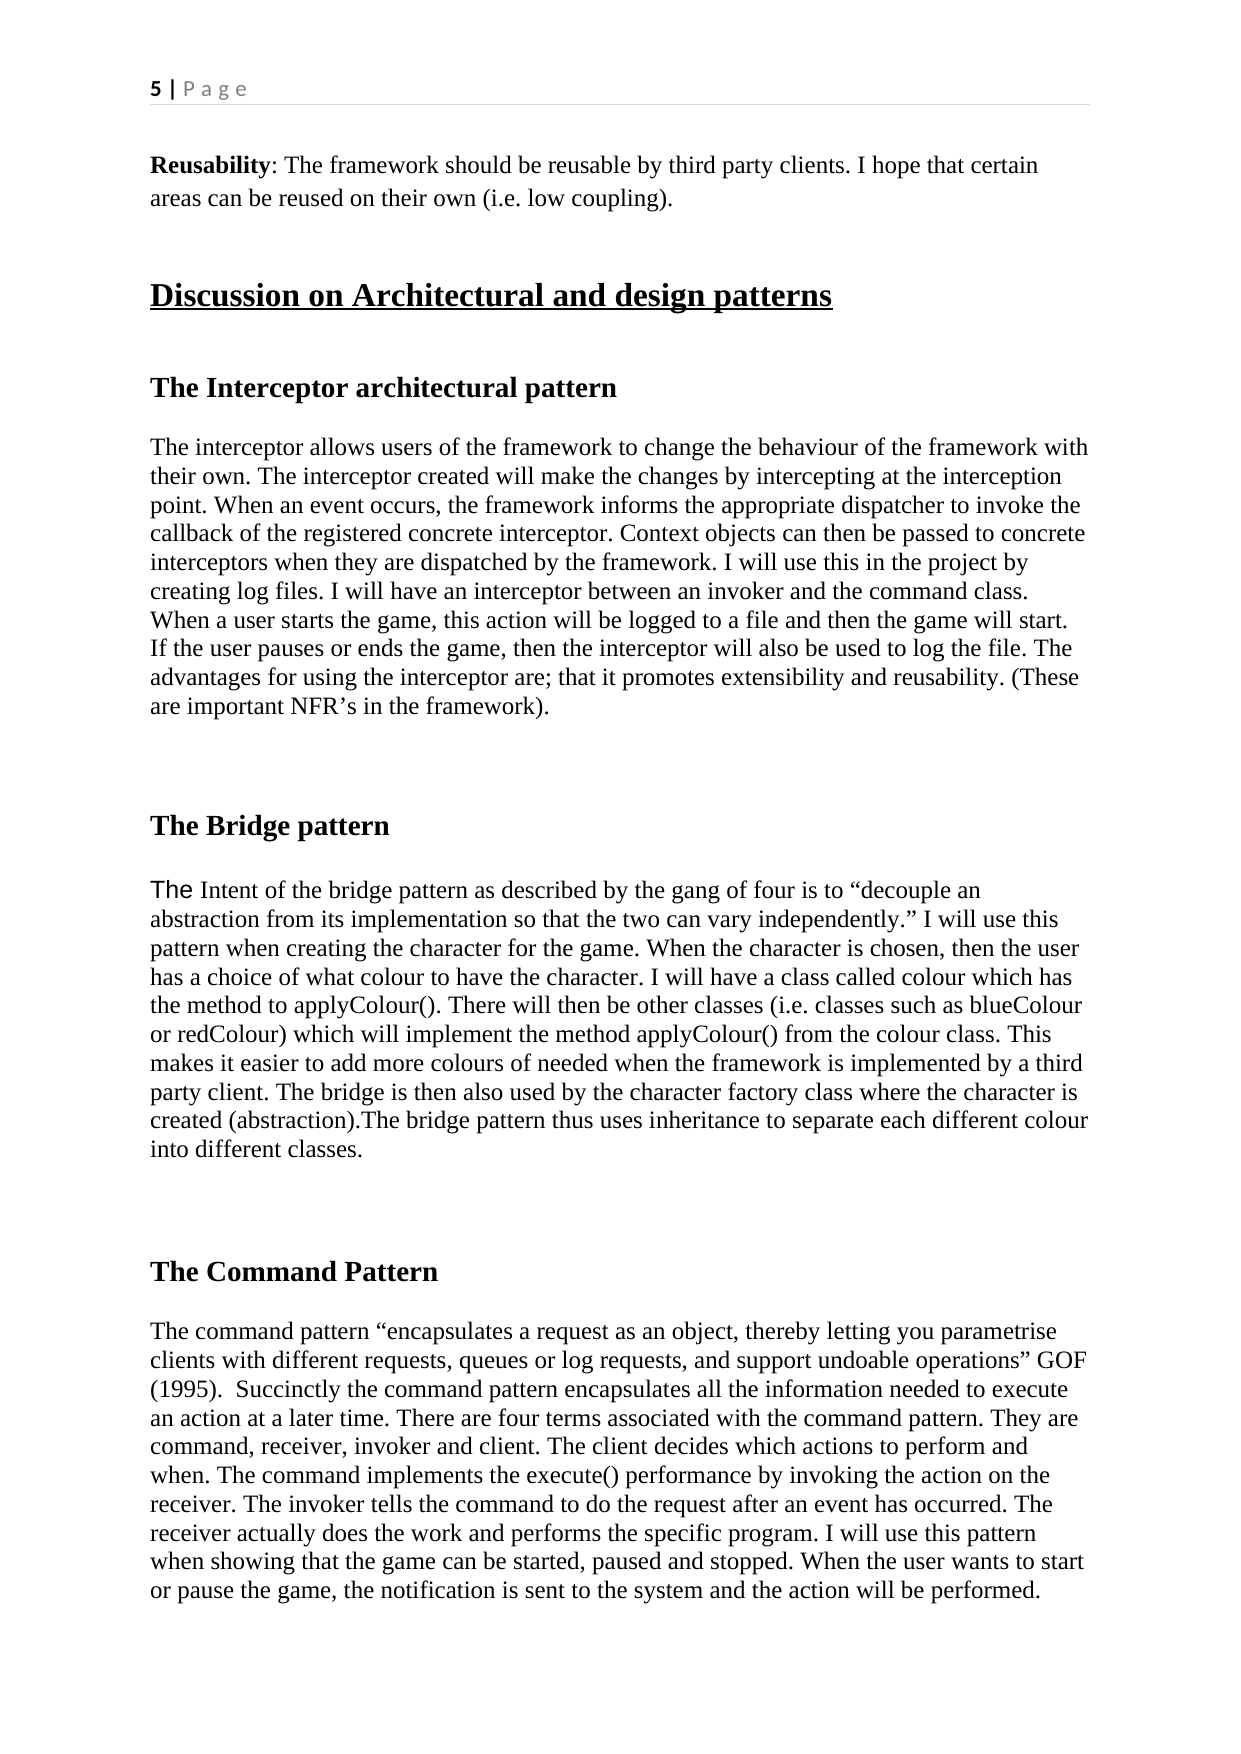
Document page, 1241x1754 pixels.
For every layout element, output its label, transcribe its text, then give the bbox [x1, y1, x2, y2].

text The Intent of the bridge pattern as described by the gang of four is to “decouple an abstraction from its implementation so that the two can vary independently.” I will use this pattern when creating the character for the game. When the character is chosen, then the user has a choice of what colour to have the character. I will have a class called colour which has the method to applyColour(). There will then be other classes (i.e. classes such as blueColour or redColour) which will implement the method applyColour() from the colour class. This makes it easier to add more colours of needed when the framework is implemented by a third party client. The bridge is then also used by the character factory class where the character is created (abstraction).The bridge pattern thus uses inheritance to separate each different colour into different classes. [150, 876, 1090, 1163]
text The command pattern “encapsulates a request as an object, thereby letting you parametrise clients with different requests, queues or log requests, and support undoable operations” GOF (1995). Succinctly the command pattern encapsulates all the information needed to execute an action at a later time. There are four terms associated with the command pattern. They are command, receiver, invoker and client. The client decides which actions to perform and when. The command implements the execute() performance by invoking the action on the receiver. The invoker tells the command to do the request after an event has occurred. The receiver actually does the work and performs the specific program. I will use this pattern when showing that the game can be started, paused and stopped. When the user wants to start or pause the game, the notification is sent to the system and the action will be performed. [150, 1316, 1090, 1604]
text The Bridge pattern [150, 808, 1090, 842]
text Reusability: The framework should be reusable by third party clients. I hope that certain areas can be reused on their own (i.e. low coupling). [150, 150, 1090, 212]
text The Interceptor architectural pattern [150, 370, 1090, 403]
text Discussion on Architectural and design patterns [150, 275, 1090, 313]
text The interceptor allows users of the framework to change the behaviour of the framework with their own. The interceptor created will make the changes by intercepting at the interception point. When an event occurs, the framework informs the appropriate dispatcher to invoke the callback of the registered concrete interceptor. Context objects can then be passed to concrete interceptors when they are dispatched by the framework. I will use this in the project by creating log files. I will have an interceptor between an invoker and the command class. When a user starts the game, this action will be logged to a file and then the game will start. If the user pauses or ends the game, then the interceptor will also be used to log the file. The advantages for using the interceptor are; that it promotes extensibility and reusability. (These are important NFR’s in the framework). [150, 432, 1090, 720]
text The Command Pattern [150, 1254, 1090, 1288]
